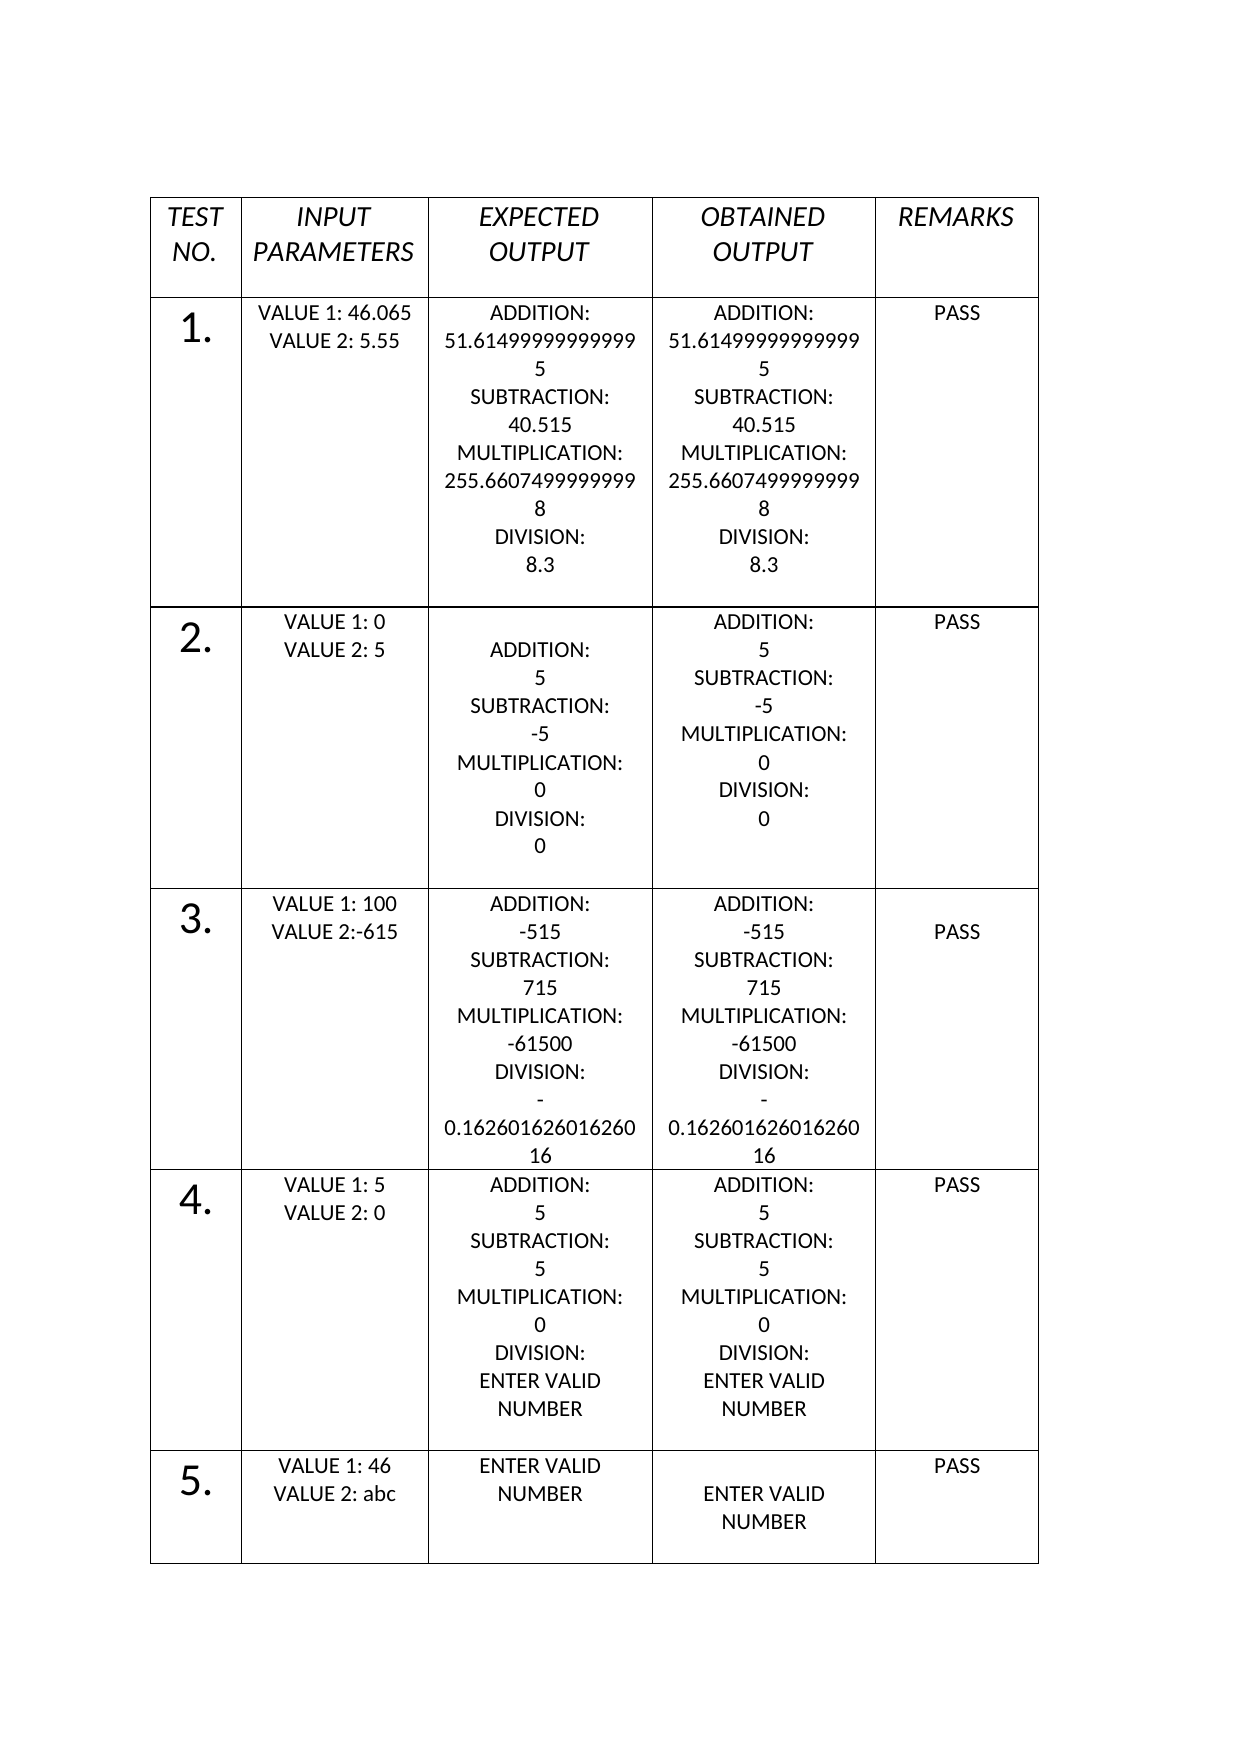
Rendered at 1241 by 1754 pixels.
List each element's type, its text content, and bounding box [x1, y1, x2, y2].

table_cell ADDITION: 5 SUBTRACTION: -5 MULTIPLICATION: 0 DIVISION: 0 [653, 608, 875, 888]
table_cell ADDITION: 51.614999999999995 SUBTRACTION: 40.515 MULTIPLICATION: 255.66074999999998 DIVISION: 8.3 [653, 298, 875, 606]
table_cell ENTER VALID NUMBER [429, 1451, 652, 1563]
table_cell ADDITION: -515 SUBTRACTION: 715 MULTIPLICATION: -61500 DIVISION: -0.16260162601626016 [653, 889, 875, 1169]
table_cell VALUE 1: 100 VALUE 2:-615 [242, 889, 428, 1169]
table_cell VALUE 1: 46.065 VALUE 2: 5.55 [242, 298, 428, 606]
table_cell ADDITION: 5 SUBTRACTION: -5 MULTIPLICATION: 0 DIVISION: 0 [429, 608, 652, 888]
table_cell 4. [151, 1170, 241, 1450]
table_header EXPECTED OUTPUT [429, 198, 652, 297]
table_header TEST NO. [151, 198, 241, 297]
table_header INPUT PARAMETERS [242, 198, 428, 297]
table_cell PASS [876, 608, 1038, 888]
table_cell 1. [151, 298, 241, 606]
table_cell VALUE 1: 0 VALUE 2: 5 [242, 608, 428, 888]
table_cell 3. [151, 889, 241, 1169]
table_cell ENTER VALID NUMBER [653, 1451, 875, 1563]
table_header REMARKS [876, 198, 1038, 297]
table_cell PASS [876, 1170, 1038, 1450]
table_cell PASS [876, 298, 1038, 606]
table_cell ADDITION: 5 SUBTRACTION: 5 MULTIPLICATION: 0 DIVISION: ENTER VALID NUMBER [429, 1170, 652, 1450]
table_cell PASS [876, 1451, 1038, 1563]
table_header OBTAINED OUTPUT [653, 198, 875, 297]
table_cell ADDITION: 5 SUBTRACTION: 5 MULTIPLICATION: 0 DIVISION: ENTER VALID NUMBER [653, 1170, 875, 1450]
table_cell VALUE 1: 46 VALUE 2: abc [242, 1451, 428, 1563]
table_cell PASS [876, 889, 1038, 1169]
table_cell 2. [151, 608, 241, 888]
table_cell ADDITION: 51.614999999999995 SUBTRACTION: 40.515 MULTIPLICATION: 255.66074999999998 DIVISION: 8.3 [429, 298, 652, 606]
table_cell ADDITION: -515 SUBTRACTION: 715 MULTIPLICATION: -61500 DIVISION: -0.16260162601626016 [429, 889, 652, 1169]
table_cell 5. [151, 1451, 241, 1563]
table_cell VALUE 1: 5 VALUE 2: 0 [242, 1170, 428, 1450]
